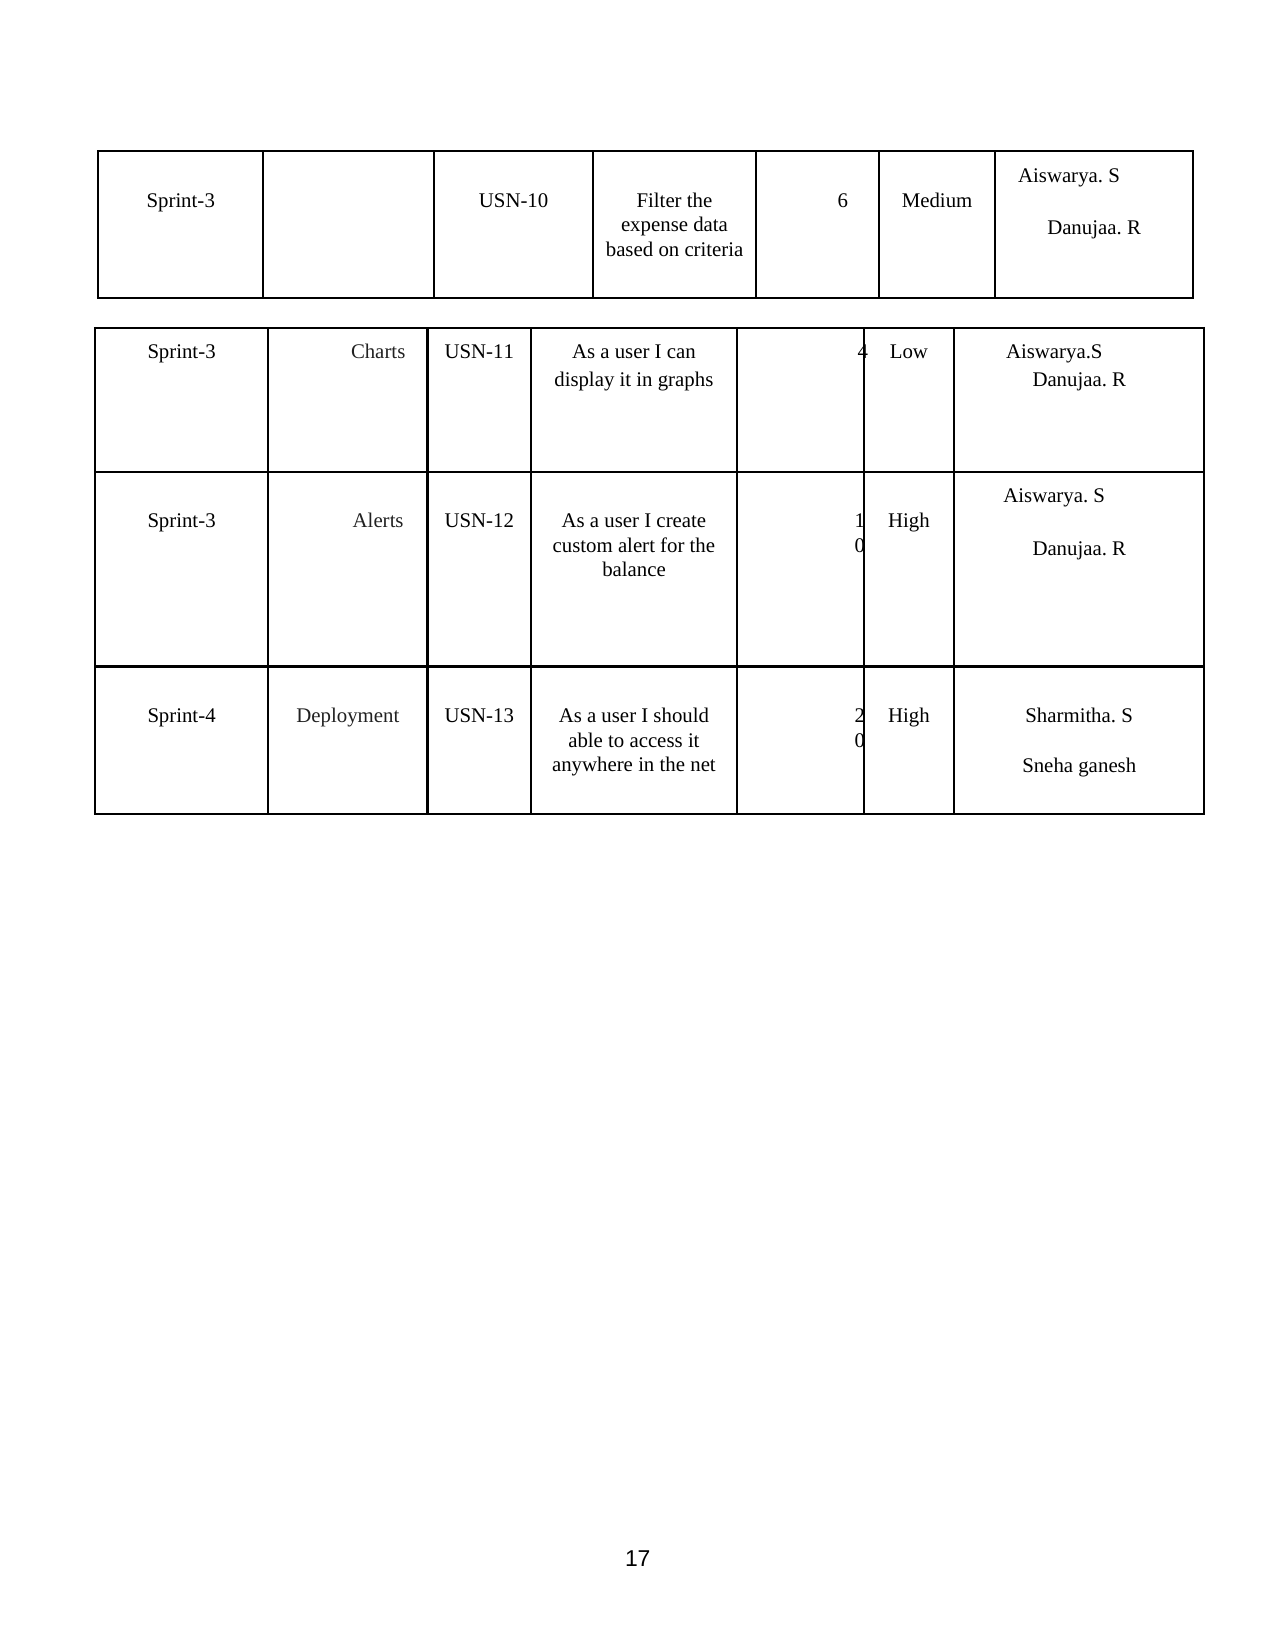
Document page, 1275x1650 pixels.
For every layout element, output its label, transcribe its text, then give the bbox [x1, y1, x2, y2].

table_header Sprint-3 [96, 329, 267, 471]
table_cell Deployment [269, 668, 426, 813]
table_cell USN-12 [429, 473, 530, 665]
table_cell Medium [880, 152, 994, 297]
table_cell Sharmitha. S Sneha ganesh [955, 668, 1203, 813]
table_header 4 [738, 329, 863, 471]
table_header Aiswarya.S Danujaa. R [955, 329, 1203, 471]
table_cell 6 [757, 152, 878, 297]
table_cell Alerts [269, 473, 426, 665]
table_cell Sprint-4 [96, 668, 267, 813]
table_header As a user I can display it in graphs [532, 329, 736, 471]
table_cell Aiswarya. S Danujaa. R [955, 473, 1203, 665]
table_cell As a user I should able to access it anywhere in the net [532, 668, 736, 813]
table_cell Aiswarya. S Danujaa. R [996, 152, 1192, 297]
table_cell As a user I create custom alert for the balance [532, 473, 736, 665]
table_cell Sprint-3 [96, 473, 267, 665]
table_header Low [865, 329, 953, 471]
table_cell High [865, 668, 953, 813]
table_header USN-11 [429, 329, 530, 471]
table_cell High [865, 473, 953, 665]
table_cell 20 [738, 668, 863, 813]
table_cell Sprint-3 [99, 152, 262, 297]
table_header Charts [269, 329, 426, 471]
table_cell 10 [738, 473, 863, 665]
table_cell USN-13 [429, 668, 530, 813]
table_cell USN-10 [435, 152, 592, 297]
table_cell Filter the expense data based on criteria [594, 152, 755, 297]
